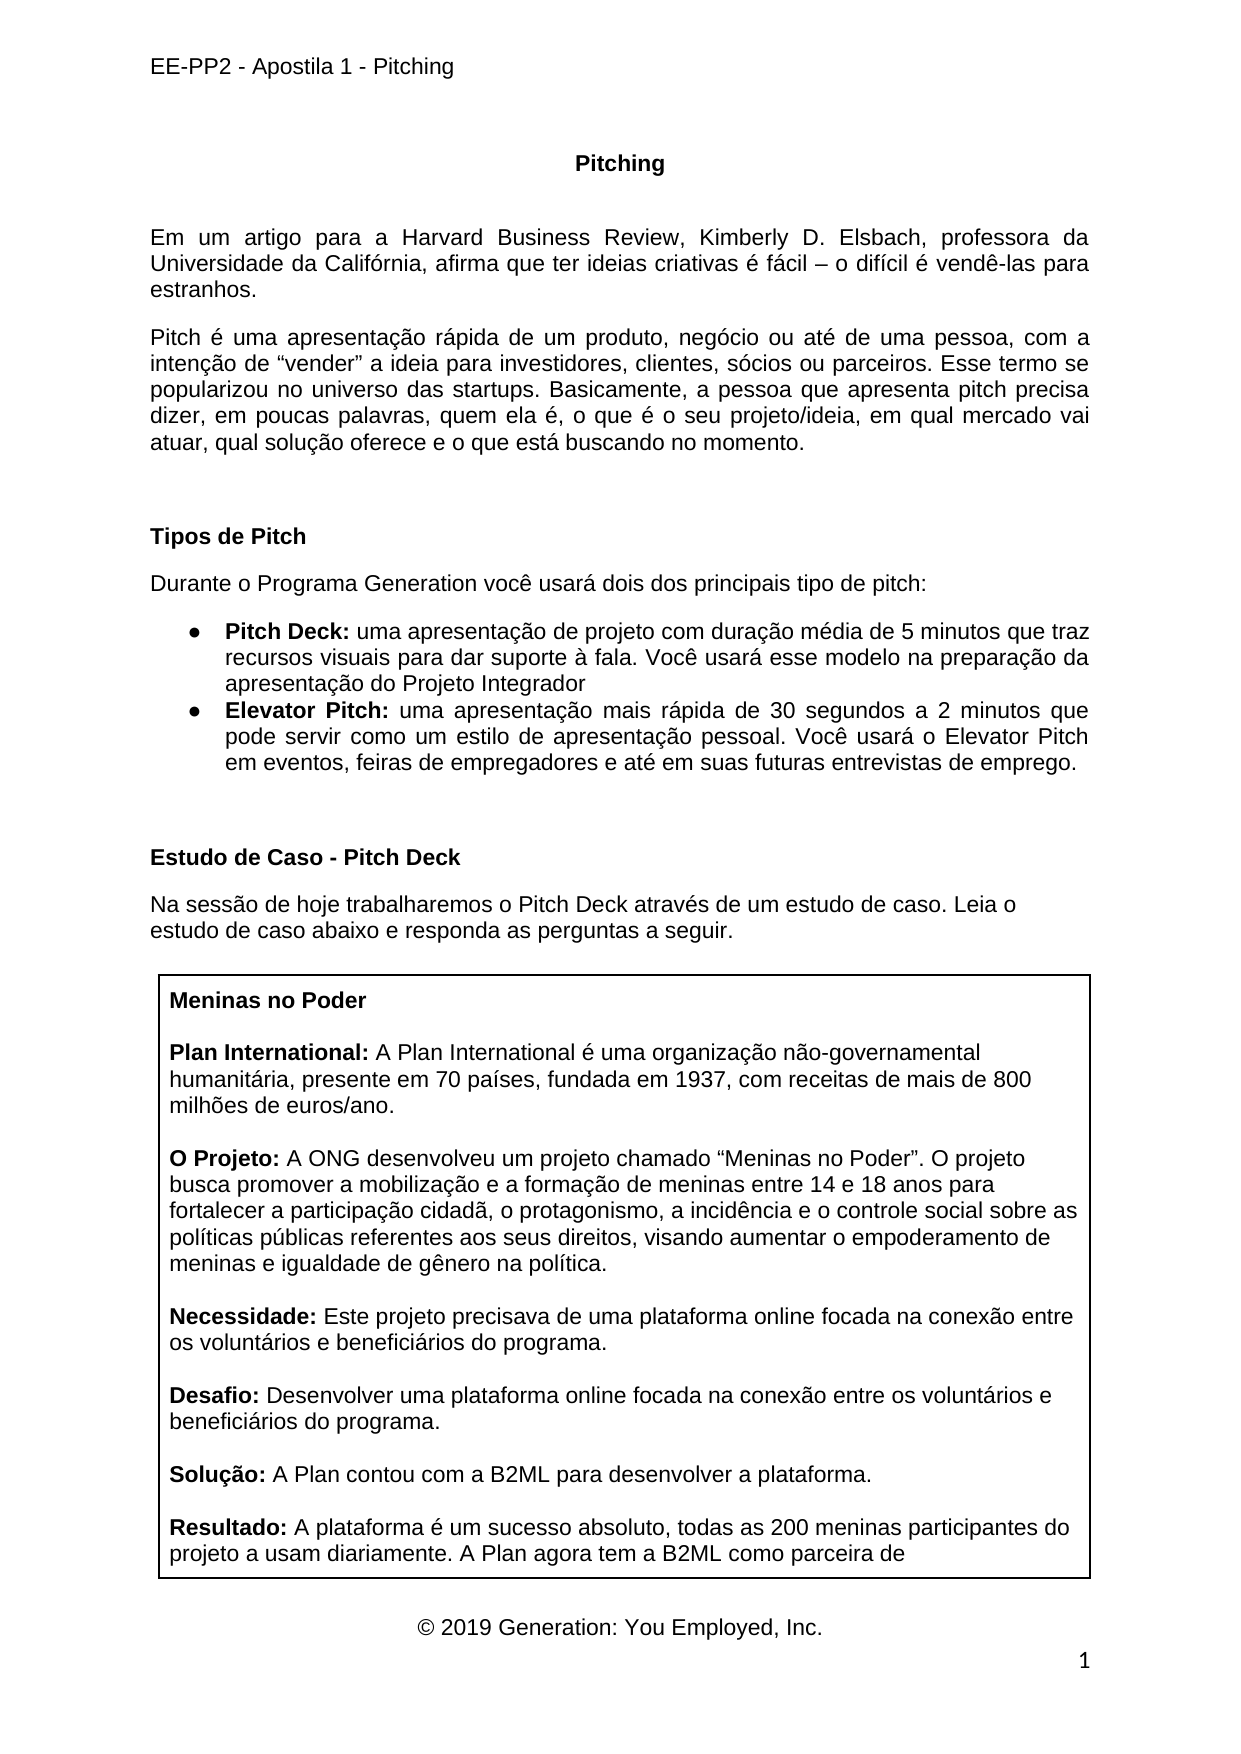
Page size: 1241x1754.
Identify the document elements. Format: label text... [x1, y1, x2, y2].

text Em um artigo para a Harvard Business Review, Kimberly D. Elsbach, professora da Universidade da Califórnia, afirma que ter ideias criativas é fácil – o difícil é vendê-las para estranhos. [150, 223, 1090, 303]
text Estudo de Caso - Pitch Deck [150, 844, 1090, 870]
list Pitch Deck: uma apresentação de projeto com duração média de 5 minutos que traz recursos visuais para dar suporte à fala. Você usará esse modelo na preparação da apresentação do Projeto Integrador [187, 618, 1090, 697]
text Durante o Programa Generation você usará dois dos principais tipo de pitch: [150, 570, 1090, 597]
list Elevator Pitch: uma apresentação mais rápida de 30 segundos a 2 minutos que pode servir como um estilo de apresentação pessoal. Você usará o Elevator Pitch em eventos, feiras de empregadores e até em suas futuras entrevistas de emprego. [187, 697, 1090, 776]
text Na sessão de hoje trabalharemos o Pitch Deck através de um estudo de caso. Leia o estudo de caso abaixo e responda as perguntas a seguir. [150, 891, 1090, 974]
table_header Meninas no Poder Plan International: A Plan International é uma organização não-governamental humanitária, presente em 70 países, fundada em 1937, com receitas de mais de 800 milhões de euros/ano. O Projeto: A ONG desenvolveu um projeto chamado “Meninas no Poder”. O projeto busca promover a mobilização e a formação de meninas entre 14 e 18 anos para fortalecer a participação cidadã, o protagonismo, a incidência e o controle social sobre as políticas públicas referentes aos seus direitos, visando aumentar o empoderamento de meninas e igualdade de gênero na política. Necessidade: Este projeto precisava de uma plataforma online focada na conexão entre os voluntários e beneficiários do programa. Desafio: Desenvolver uma plataforma online focada na conexão entre os voluntários e beneficiários do programa. Solução: A Plan contou com a B2ML para desenvolver a plataforma. Resultado: A plataforma é um sucesso absoluto, todas as 200 meninas participantes do projeto a usam diariamente. A Plan agora tem a B2ML como parceira de desenvolvimento de software. [160, 976, 1089, 1577]
text Pitching [150, 150, 1090, 176]
text Tipos de Pitch [150, 523, 1090, 549]
text Pitch é uma apresentação rápida de um produto, negócio ou até de uma pessoa, com a intenção de “vender” a ideia para investidores, clientes, sócios ou parceiros. Esse termo se popularizou no universo das startups. Basicamente, a pessoa que apresenta pitch precisa dizer, em poucas palavras, quem ela é, o que é o seu projeto/ideia, em qual mercado vai atuar, qual solução oferece e o que está buscando no momento. [150, 323, 1090, 455]
